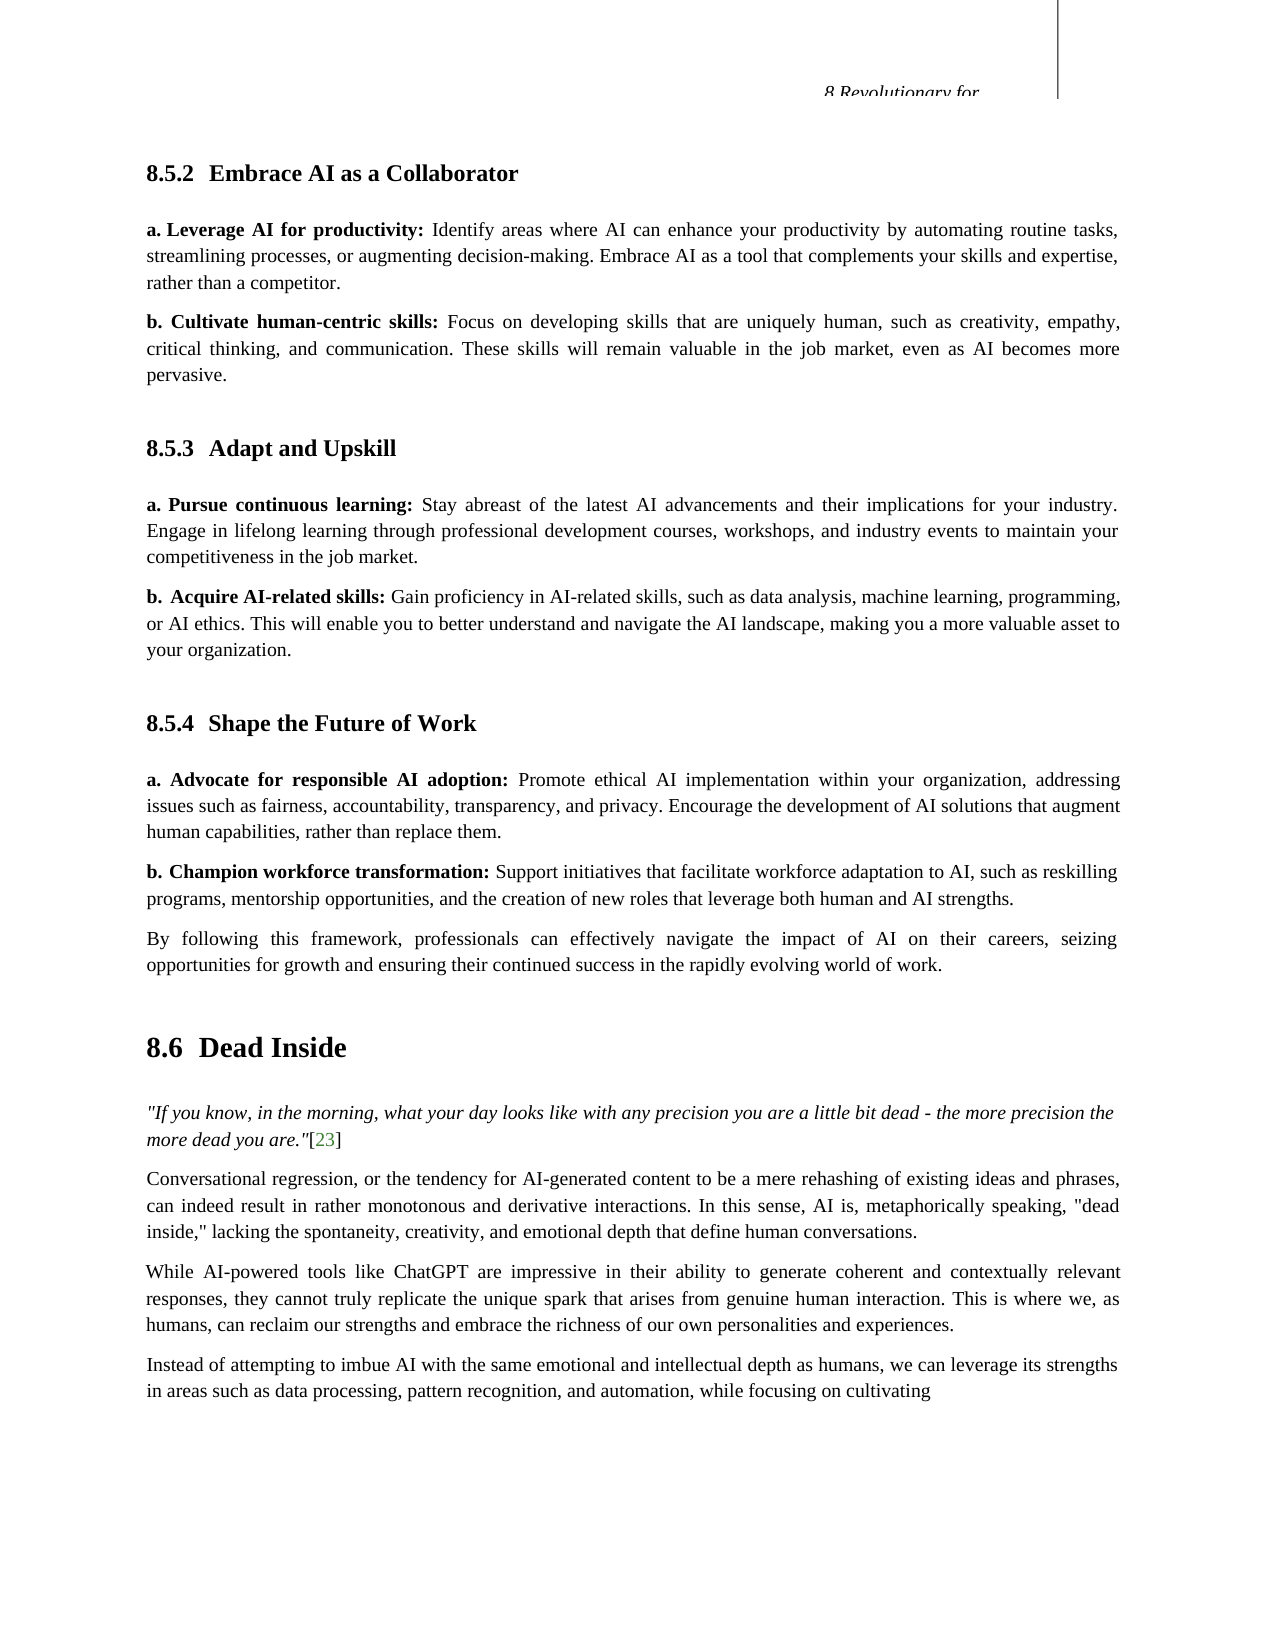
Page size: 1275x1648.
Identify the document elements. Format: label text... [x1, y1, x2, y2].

list Advocate for responsible AI adoption: Promote ethical AI implementation within your organization, addressing issues such as fairness, accountability, transparency, and privacy. Encourage the development of AI solutions that augment human capabilities, rather than replace them. [146, 768, 1121, 843]
text By following this framework, professionals can effectively navigate the impact of AI on their careers, seizing opportunities for growth and ensuring their continued success in the rapidly evolving world of work. [146, 927, 1119, 976]
list Pursue continuous learning: Stay abreast of the latest AI advancements and their implications for your industry. Engage in lifelong learning through professional development courses, workshops, and industry events to maintain your competitiveness in the job market. [146, 493, 1119, 568]
list Leverage AI for productivity: Identify areas where AI can enhance your productivity by automating routine tasks, streamlining processes, or augmenting decision-making. Embrace AI as a tool that complements your skills and expertise, rather than a competitor. [146, 218, 1119, 293]
text Conversational regression, or the tendency for AI-generated content to be a mere rehashing of existing ideas and phrases, can indeed result in rather monotonous and derivative interactions. In this sense, AI is, metaphorically speaking, "dead inside," lacking the spontaneity, creativity, and emotional depth that define human conversations. [146, 1167, 1121, 1243]
subtitle Dead Inside [146, 1031, 1144, 1064]
list Acquire AI-related skills: Gain proficiency in AI-related skills, such as data analysis, machine learning, programming, or AI ethics. This will enable you to better understand and navigate the AI landscape, making you a more valuable asset to your organization. [146, 585, 1121, 661]
list Cultivate human-centric skills: Focus on developing skills that are uniquely human, such as creativity, empathy, critical thinking, and communication. These skills will remain valuable in the job market, even as AI becomes more pervasive. [146, 310, 1121, 386]
subtitle Adapt and Upskill [146, 434, 1144, 462]
subtitle Shape the Future of Work [146, 709, 1144, 737]
text Instead of attempting to imbue AI with the same emotional and intellectual depth as humans, we can leverage its strengths in areas such as data processing, pattern recognition, and automation, while focusing on cultivating [146, 1353, 1119, 1402]
list Champion workforce transformation: Support initiatives that facilitate workforce adaptation to AI, such as reskilling programs, mentorship opportunities, and the creation of new roles that leverage both human and AI strengths. [146, 860, 1119, 910]
text While AI-powered tools like ChatGPT are impressive in their ability to generate coherent and contextually relevant responses, they cannot truly replicate the unique spark that arises from genuine human interaction. This is where we, as humans, can reclaim our strengths and embrace the richness of our own personalities and experiences. [145, 1260, 1122, 1336]
subtitle Embrace AI as a Collaborator [146, 159, 1144, 187]
text "If you know, in the morning, what your day looks like with any precision you are a little bit dead - the more precision the more dead you are."[23] [146, 1101, 1119, 1150]
